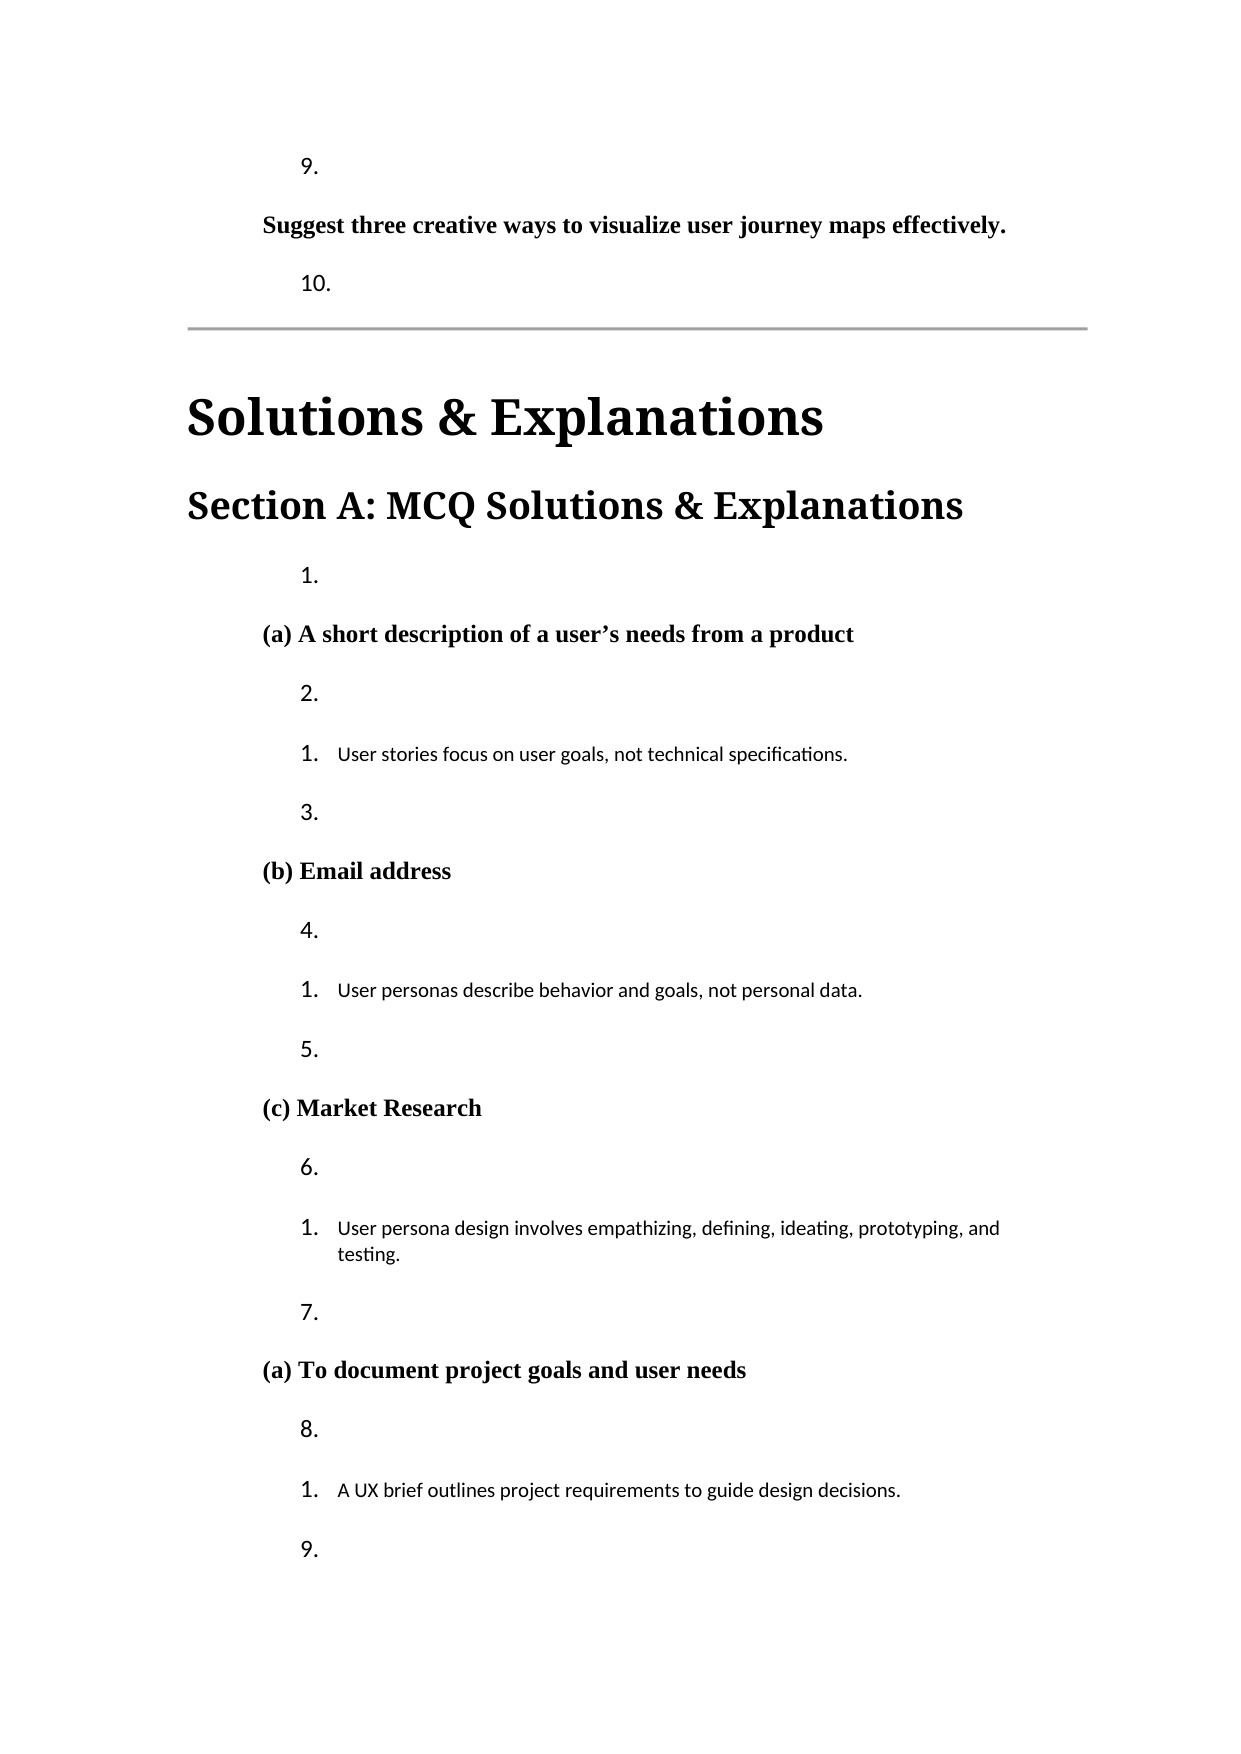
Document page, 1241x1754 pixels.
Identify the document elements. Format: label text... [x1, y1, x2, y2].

subtitle Section A: MCQ Solutions & Explanations [187, 479, 1053, 530]
text (a) To document project goals and user needs [262, 1355, 1053, 1384]
list User personas describe behavior and goals, not personal data. [300, 974, 1053, 1004]
subtitle Solutions & Explanations [187, 382, 1053, 450]
list User persona design involves empathizing, defining, ideating, prototyping, and testing. [300, 1211, 1053, 1267]
list A UX brief outlines project requirements to guide design decisions. [300, 1473, 1053, 1503]
text (c) Market Research [262, 1093, 1053, 1122]
text Suggest three creative ways to visualize user journey maps effectively. [262, 210, 1053, 238]
text (b) Email address [262, 856, 1053, 885]
list User stories focus on user goals, not technical specifications. [300, 737, 1053, 767]
text (a) A short description of a user’s needs from a product [262, 619, 1053, 648]
